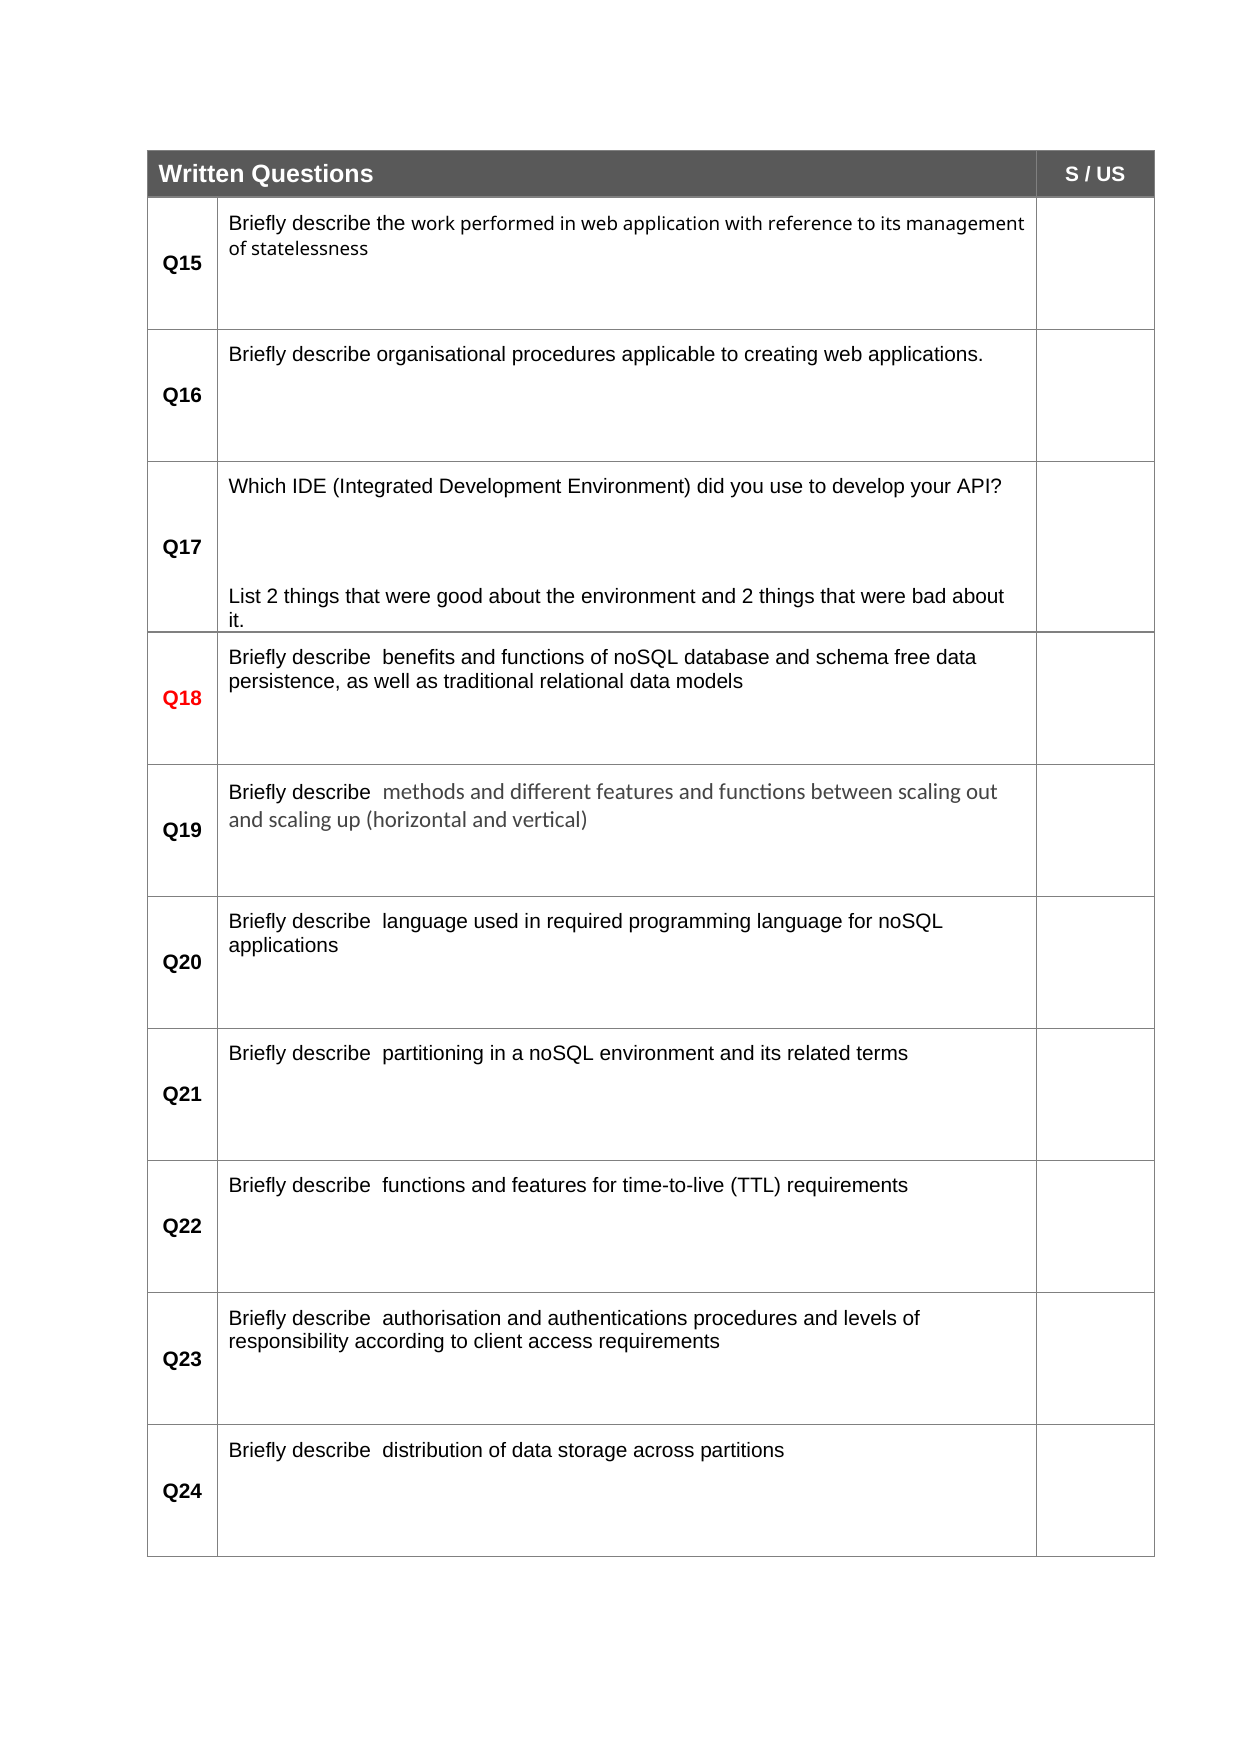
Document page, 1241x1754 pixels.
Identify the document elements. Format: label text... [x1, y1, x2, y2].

table_cell [1037, 633, 1154, 763]
table_cell Q19 [148, 765, 217, 896]
table_cell Briefly describe authorisation and authentications procedures and levels of responsibility according to client access requirements [218, 1293, 1036, 1424]
table_cell [1037, 897, 1154, 1028]
table_cell [1037, 1293, 1154, 1424]
table_cell Q17 [148, 462, 217, 631]
table_cell Briefly describe organisational procedures applicable to creating web applications. [218, 330, 1036, 461]
table_cell Briefly describe language used in required programming language for noSQL applications [218, 897, 1036, 1028]
table_cell Q23 [148, 1293, 217, 1424]
table_cell [1037, 1161, 1154, 1292]
table_cell [1037, 1425, 1154, 1556]
table_cell Which IDE (Integrated Development Environment) did you use to develop your API? List 2 things that were good about the environment and 2 things that were bad about it. [218, 462, 1036, 631]
table_cell Q24 [148, 1425, 217, 1556]
table_cell [1037, 330, 1154, 461]
table_cell Briefly describe distribution of data storage across partitions [218, 1425, 1036, 1556]
table_header Written Questions [148, 151, 1036, 196]
table_cell Q20 [148, 897, 217, 1028]
table_cell Briefly describe partitioning in a noSQL environment and its related terms [218, 1029, 1036, 1160]
table_cell Q22 [148, 1161, 217, 1292]
table_cell Q15 [148, 198, 217, 328]
table_cell [1037, 765, 1154, 896]
table_cell [1037, 1029, 1154, 1160]
table_cell Q16 [148, 330, 217, 461]
table_cell Briefly describe functions and features for time-to-live (TTL) requirements [218, 1161, 1036, 1292]
table_cell Q18 [148, 633, 217, 763]
table_cell [1037, 198, 1154, 328]
table_cell [1037, 462, 1154, 631]
table_header S / US [1037, 151, 1154, 196]
table_cell Briefly describe the work performed in web application with reference to its management of statelessness [218, 198, 1036, 328]
table_cell Briefly describe methods and different features and functions between scaling out and scaling up (horizontal and vertical) [218, 765, 1036, 896]
table_cell Q21 [148, 1029, 217, 1160]
table_cell Briefly describe benefits and functions of noSQL database and schema free data persistence, as well as traditional relational data models [218, 633, 1036, 763]
